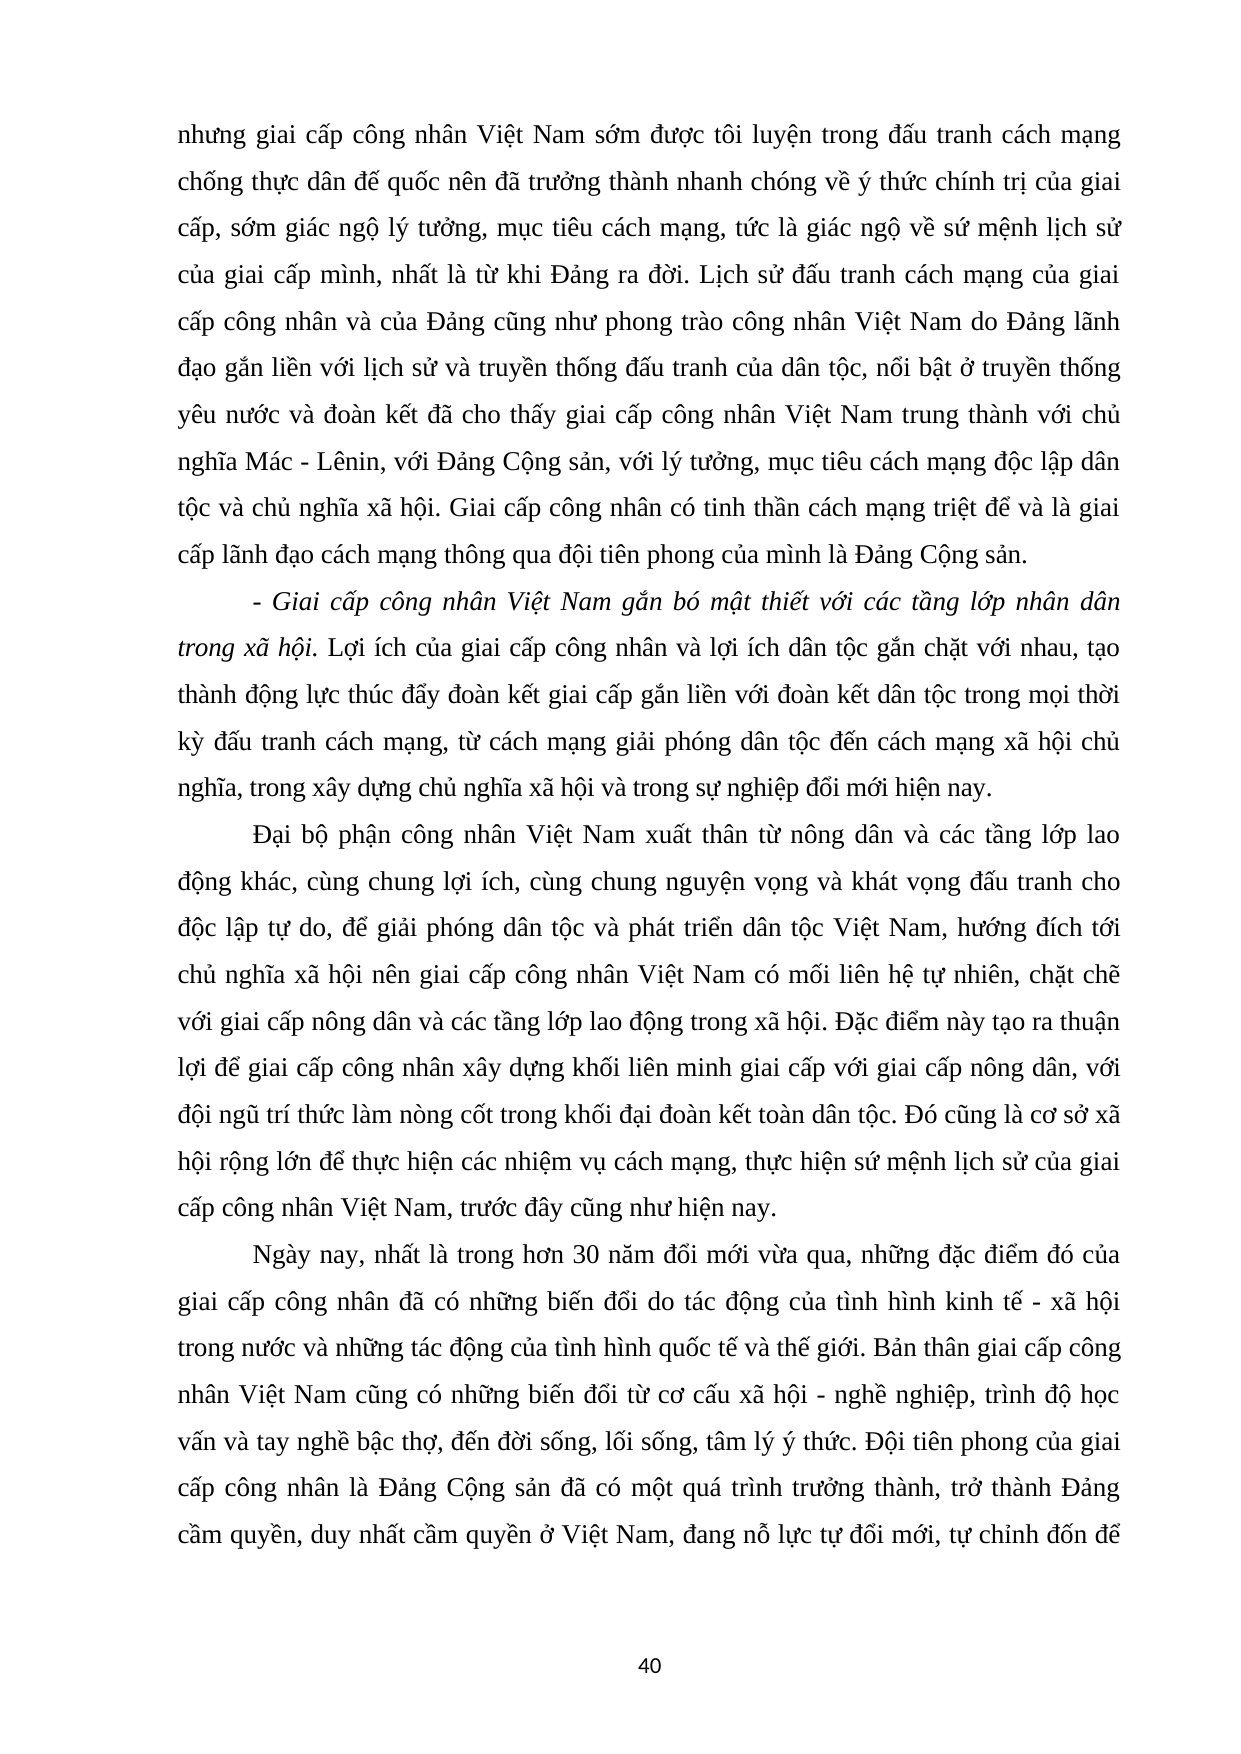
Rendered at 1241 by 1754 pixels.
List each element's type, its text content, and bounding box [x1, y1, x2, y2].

text Đại bộ phận công nhân Việt Nam xuất thân từ nông dân và các tầng lớp lao động khác, cùng chung lợi ích, cùng chung nguyện vọng và khát vọng đấu tranh cho độc lập tự do, để giải phóng dân tộc và phát triển dân tộc Việt Nam, hướng đích tới chủ nghĩa xã hội nên giai cấp công nhân Việt Nam có mối liên hệ tự nhiên, chặt chẽ với giai cấp nông dân và các tầng lớp lao động trong xã hội. Đặc điểm này tạo ra thuận lợi để giai cấp công nhân xây dựng khối liên minh giai cấp với giai cấp nông dân, với đội ngũ trí thức làm nòng cốt trong khối đại đoàn kết toàn dân tộc. Đó cũng là cơ sở xã hội rộng lớn để thực hiện các nhiệm vụ cách mạng, thực hiện sứ mệnh lịch sử của giai cấp công nhân Việt Nam, trước đây cũng như hiện nay. [177, 818, 1122, 1223]
text - Giai cấp công nhân Việt Nam gắn bó mật thiết với các tầng lớp nhân dân trong xã hội. Lợi ích của giai cấp công nhân và lợi ích dân tộc gắn chặt với nhau, tạo thành động lực thúc đẩy đoàn kết giai cấp gắn liền với đoàn kết dân tộc trong mọi thời kỳ đấu tranh cách mạng, từ cách mạng giải phóng dân tộc đến cách mạng xã hội chủ nghĩa, trong xây dựng chủ nghĩa xã hội và trong sự nghiệp đổi mới hiện nay. [177, 585, 1122, 803]
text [177, 1238, 1122, 1549]
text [177, 118, 1122, 569]
